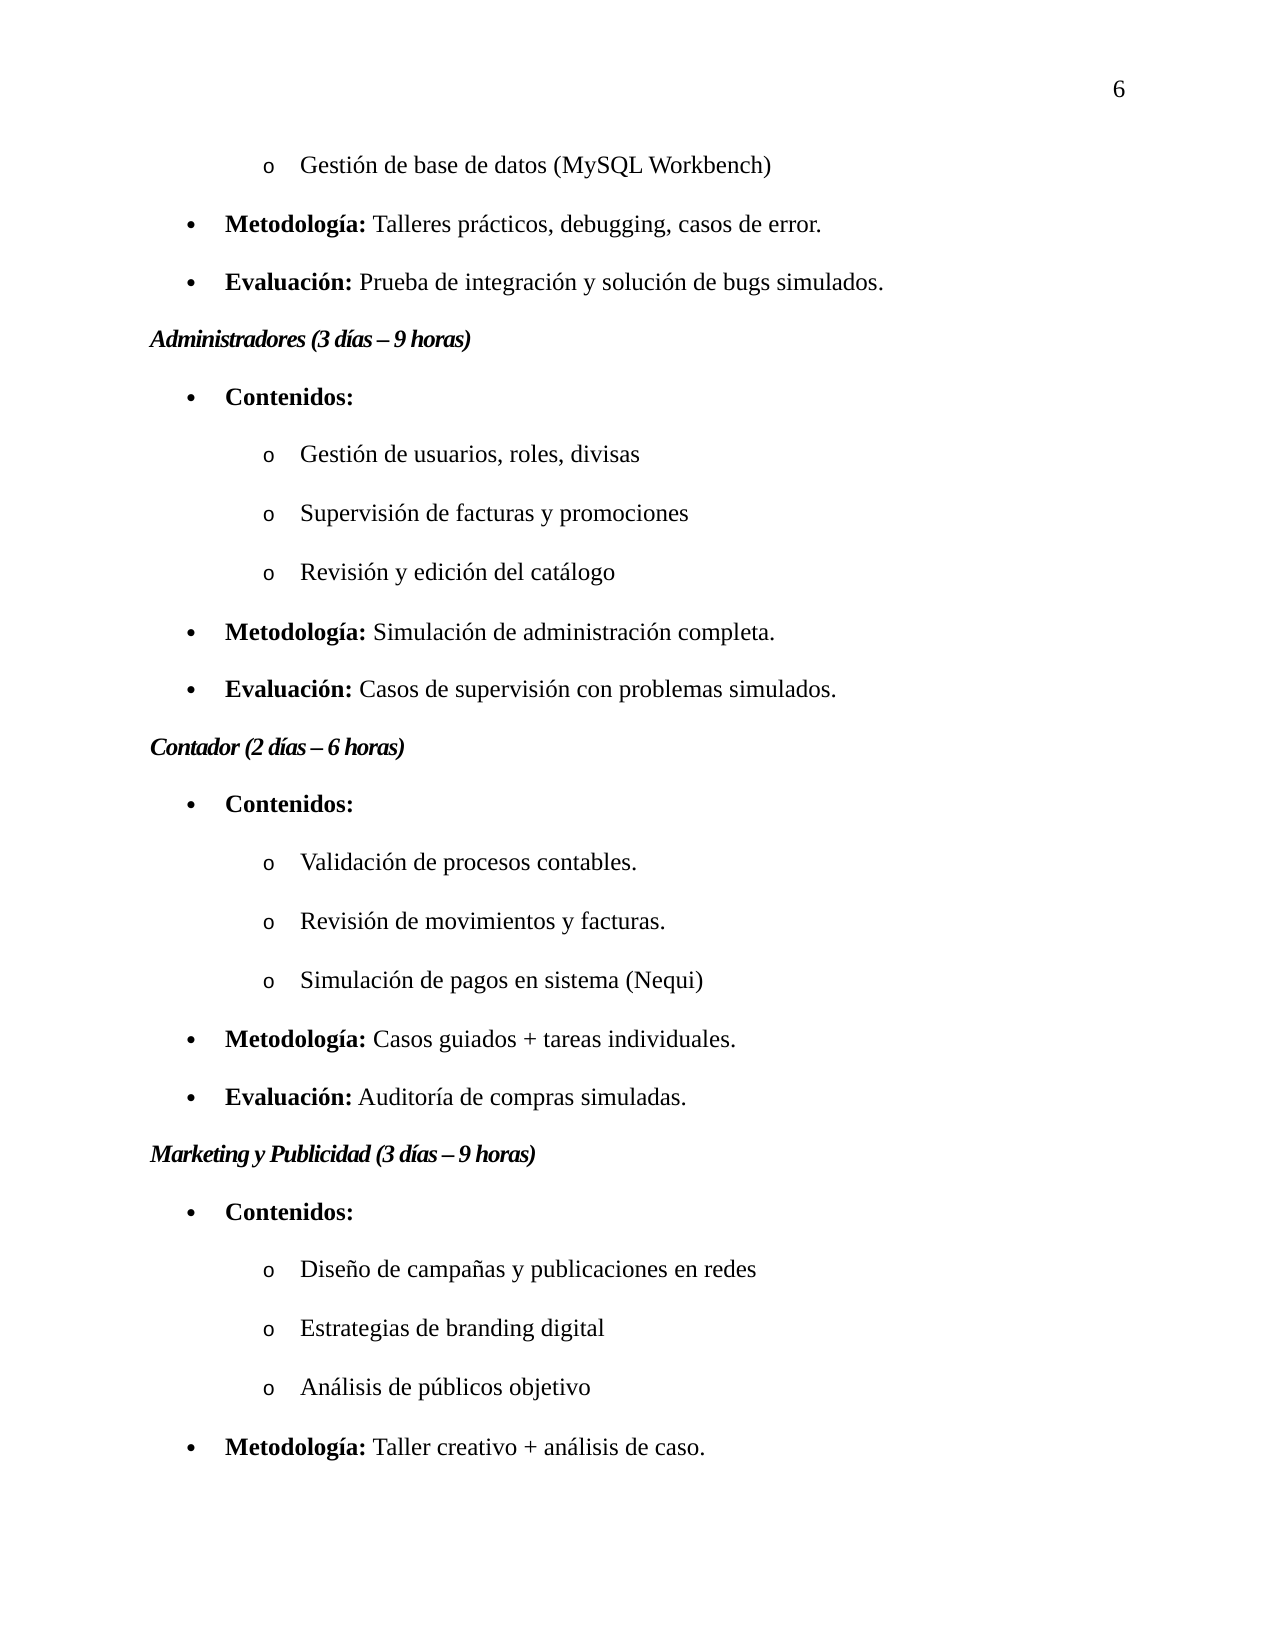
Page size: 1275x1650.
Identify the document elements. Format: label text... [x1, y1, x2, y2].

list Revisión y edición del catálogo [262, 557, 1125, 587]
list Contenidos: [187, 382, 1125, 410]
list Estrategias de branding digital [262, 1313, 1125, 1343]
list Metodología: Simulación de administración completa. [187, 617, 1125, 645]
list Metodología: Casos guiados + tareas individuales. [187, 1024, 1125, 1053]
list Validación de procesos contables. [262, 847, 1125, 876]
title Administradores (3 días – 9 horas) [150, 324, 1125, 353]
list Evaluación: Auditoría de compras simuladas. [187, 1082, 1125, 1110]
list Metodología: Taller creativo + análisis de caso. [187, 1432, 1125, 1460]
list Análisis de públicos objetivo [262, 1372, 1125, 1402]
list Metodología: Talleres prácticos, debugging, casos de error. [187, 209, 1125, 238]
list Simulación de pagos en sistema (Nequi) [262, 965, 1125, 994]
list Evaluación: Casos de supervisión con problemas simulados. [187, 674, 1125, 703]
list Contenidos: [187, 789, 1125, 818]
list Revisión de movimientos y facturas. [262, 906, 1125, 935]
list Evaluación: Prueba de integración y solución de bugs simulados. [187, 267, 1125, 295]
title Contador (2 días – 6 horas) [150, 732, 1125, 760]
list Gestión de base de datos (MySQL Workbench) [262, 150, 1125, 179]
list Contenidos: [187, 1197, 1125, 1225]
list Gestión de usuarios, roles, divisas [262, 439, 1125, 469]
list Supervisión de facturas y promociones [262, 498, 1125, 528]
title Marketing y Publicidad (3 días – 9 horas) [150, 1139, 1125, 1168]
list Diseño de campañas y publicaciones en redes [262, 1254, 1125, 1284]
